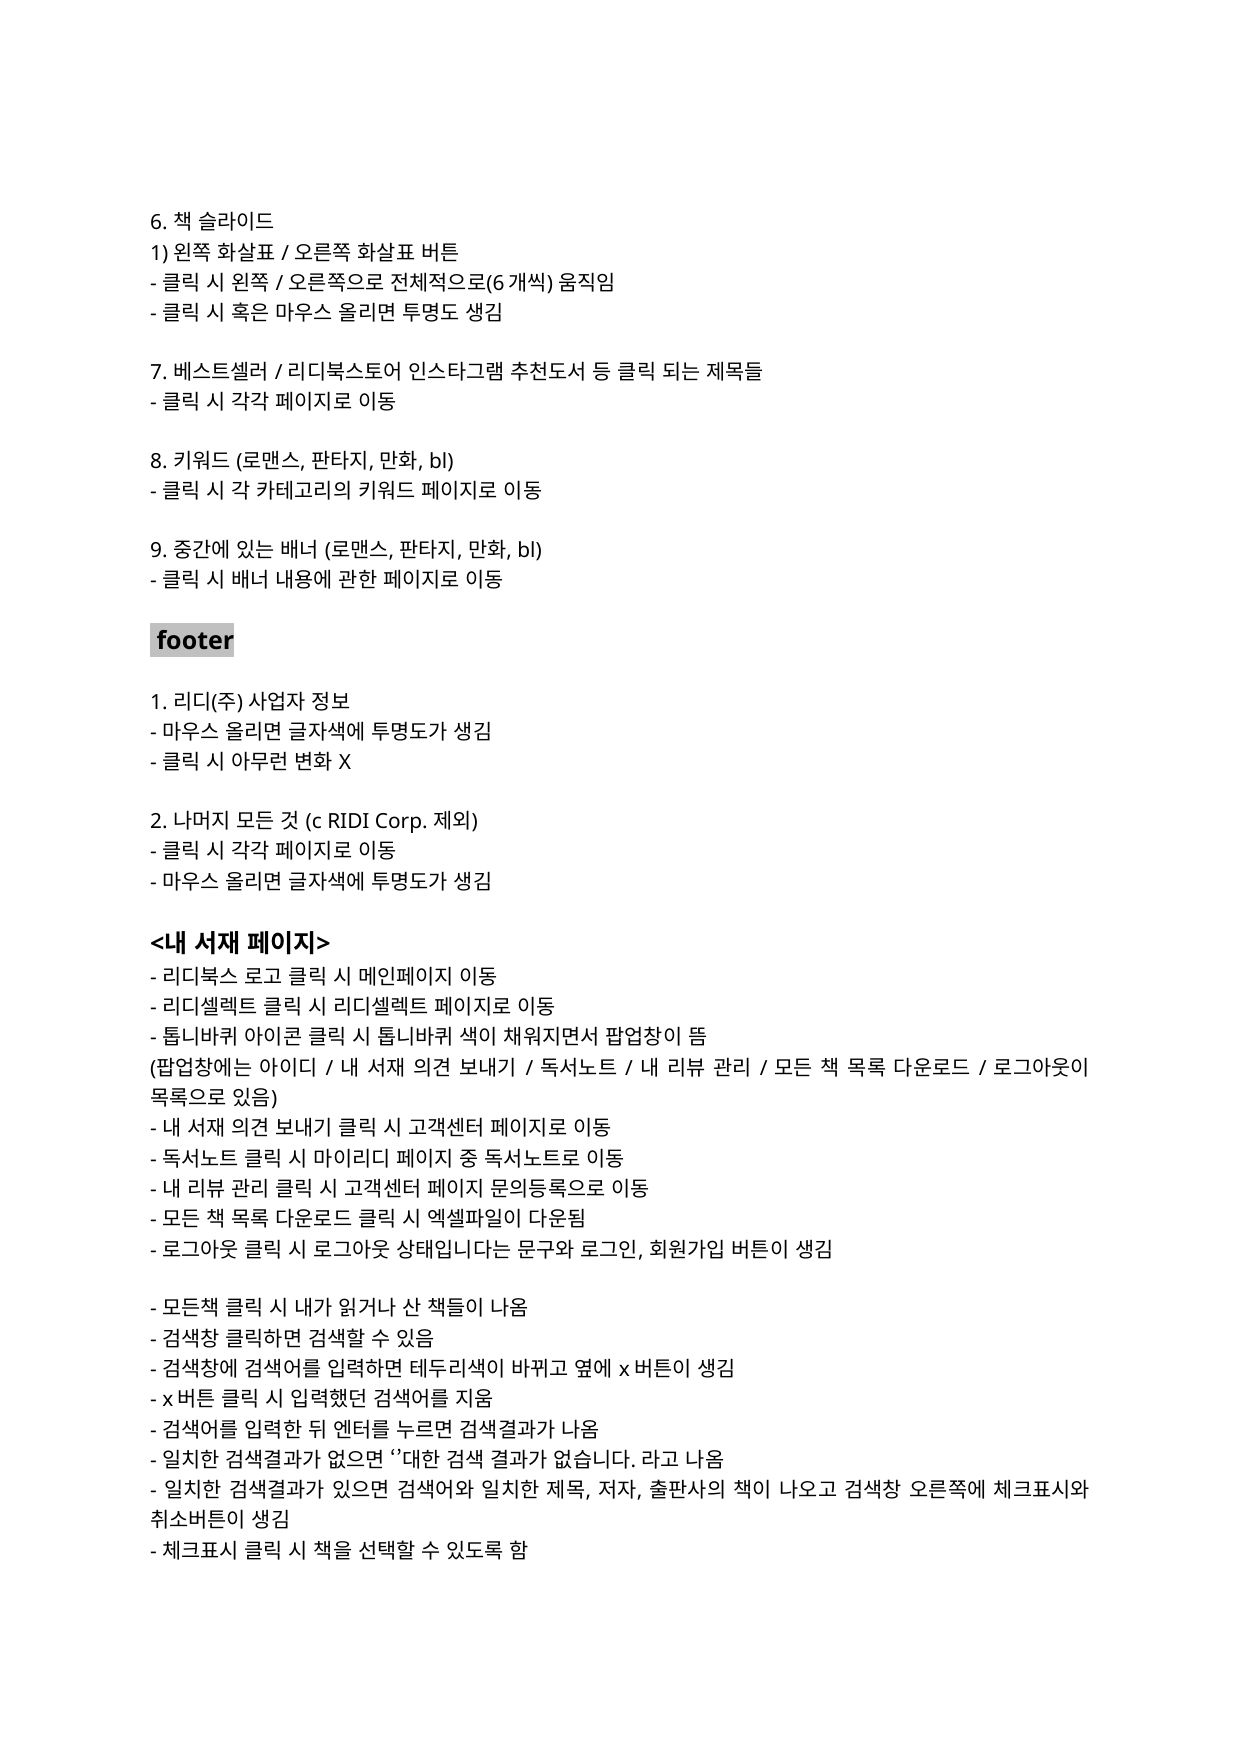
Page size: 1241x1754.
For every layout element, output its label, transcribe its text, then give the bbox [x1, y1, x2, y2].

text - 모든 책 목록 다운로드 클릭 시 엑셀파일이 다운됨 [150, 1202, 1090, 1233]
text - 모든책 클릭 시 내가 읽거나 산 책들이 나옴 [150, 1292, 1090, 1322]
text - 검색어를 입력한 뒤 엔터를 누르면 검색결과가 나옴 [150, 1413, 1090, 1443]
text - 리디셀렉트 클릭 시 리디셀렉트 페이지로 이동 [150, 990, 1090, 1021]
text - 마우스 올리면 글자색에 투명도가 생김 [150, 865, 1090, 895]
text - 검색창에 검색어를 입력하면 테두리색이 바뀌고 옆에 x버튼이 생김 [150, 1352, 1090, 1382]
text - 마우스 올리면 글자색에 투명도가 생김 [150, 715, 1090, 746]
text <내 서재 페이지> [150, 924, 1090, 960]
text - 일치한 검색결과가 없으면 ‘’대한 검색 결과가 없습니다. 라고 나옴 [150, 1443, 1090, 1473]
text 2. 나머지 모든 것 (c RIDI Corp. 제외) [150, 804, 1090, 835]
text 6. 책 슬라이드 [150, 206, 1090, 236]
text 9. 중간에 있는 배너 (로맨스, 판타지, 만화, bl) [150, 533, 1090, 564]
text - 클릭 시 왼쪽 / 오른쪽으로 전체적으로(6개씩) 움직임 [150, 266, 1090, 297]
text 7. 베스트셀러 / 리디북스토어 인스타그램 추천도서 등 클릭 되는 제목들 [150, 355, 1090, 386]
text - 내 서재 의견 보내기 클릭 시 고객센터 페이지로 이동 [150, 1112, 1090, 1142]
text - 내 리뷰 관리 클릭 시 고객센터 페이지 문의등록으로 이동 [150, 1172, 1090, 1202]
text 8. 키워드 (로맨스, 판타지, 만화, bl) [150, 444, 1090, 475]
text - 독서노트 클릭 시 마이리디 페이지 중 독서노트로 이동 [150, 1142, 1090, 1172]
text (팝업창에는 아이디 / 내 서재 의견 보내기 / 독서노트 / 내 리뷰 관리 / 모든 책 목록 다운로드 / 로그아웃이 목록으로 있음) [150, 1051, 1090, 1112]
text - 검색창 클릭하면 검색할 수 있음 [150, 1322, 1090, 1352]
text 1) 왼쪽 화살표 / 오른쪽 화살표 버튼 [150, 236, 1090, 266]
text - x버튼 클릭 시 입력했던 검색어를 지움 [150, 1382, 1090, 1413]
text - 리디북스 로고 클릭 시 메인페이지 이동 [150, 960, 1090, 990]
text - 일치한 검색결과가 있으면 검색어와 일치한 제목, 저자, 출판사의 책이 나오고 검색창 오른쪽에 체크표시와 취소버튼이 생김 [150, 1473, 1090, 1534]
text - 클릭 시 각 카테고리의 키워드 페이지로 이동 [150, 475, 1090, 505]
text - 톱니바퀴 아이콘 클릭 시 톱니바퀴 색이 채워지면서 팝업창이 뜸 [150, 1021, 1090, 1051]
text - 클릭 시 각각 페이지로 이동 [150, 386, 1090, 416]
text - 클릭 시 각각 페이지로 이동 [150, 835, 1090, 865]
text - 클릭 시 아무런 변화 X [150, 746, 1090, 776]
text - 클릭 시 배너 내용에 관한 페이지로 이동 [150, 564, 1090, 594]
text 1. 리디(주) 사업자 정보 [150, 685, 1090, 715]
text - 클릭 시 혹은 마우스 올리면 투명도 생김 [150, 297, 1090, 327]
text - 체크표시 클릭 시 책을 선택할 수 있도록 함 [150, 1534, 1090, 1564]
text - 로그아웃 클릭 시 로그아웃 상태입니다는 문구와 로그인, 회원가입 버튼이 생김 [150, 1233, 1090, 1263]
text footer [150, 622, 1090, 657]
